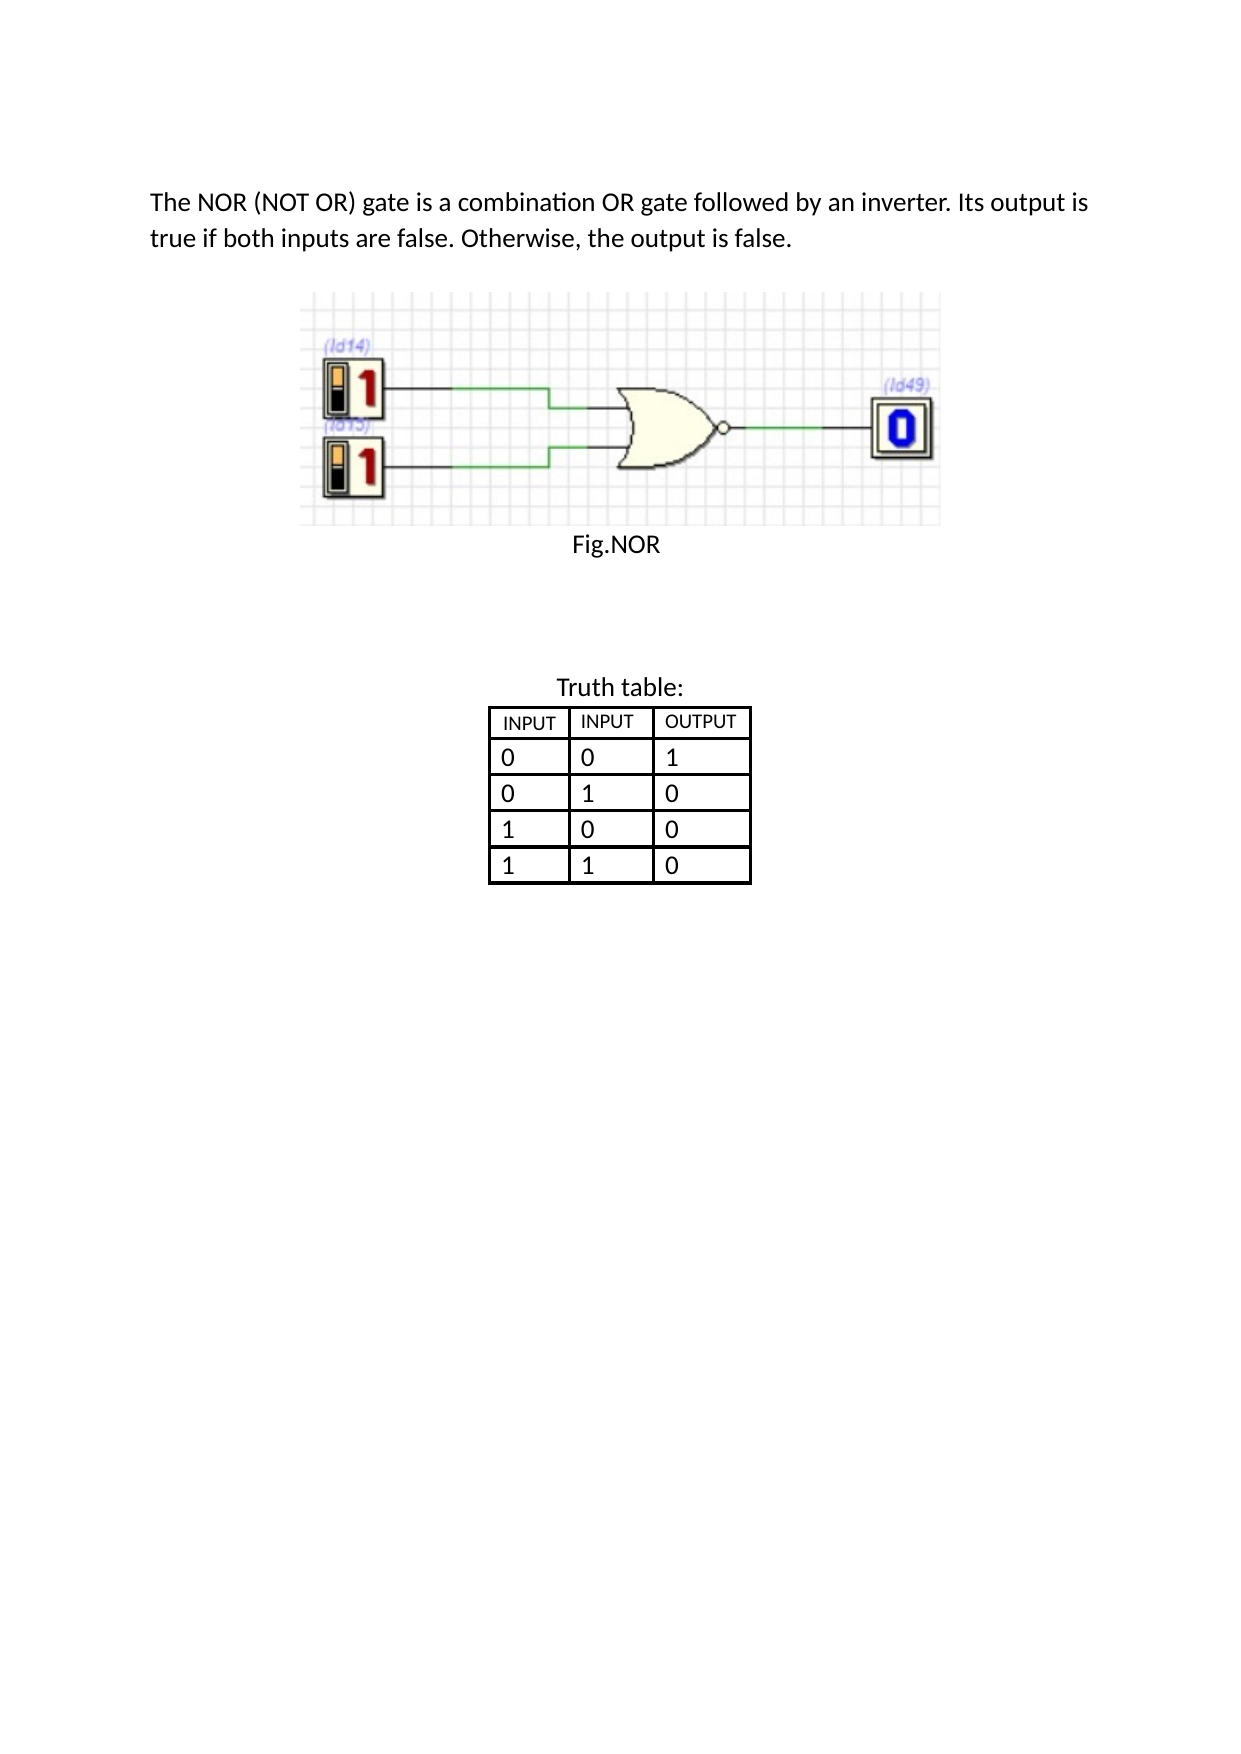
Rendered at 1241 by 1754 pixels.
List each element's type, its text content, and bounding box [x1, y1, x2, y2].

table_cell 0 [655, 812, 749, 845]
table_cell 0 [491, 740, 568, 773]
table_cell 1 [491, 849, 568, 881]
table_cell 0 [491, 776, 568, 809]
table_cell 1 [655, 740, 749, 773]
table_cell 0 [655, 849, 749, 881]
table_header INPUT [571, 709, 652, 737]
text Truth table: [150, 670, 1090, 703]
table_header OUTPUT [655, 709, 749, 737]
table_cell 0 [655, 776, 749, 809]
table_cell 0 [571, 812, 652, 845]
table_cell 1 [571, 849, 652, 881]
text Fig.NOR [150, 527, 1090, 561]
table_cell 0 [571, 740, 652, 773]
text The NOR (NOT OR) gate is a combination OR gate followed by an inverter. Its output is true if both inputs are false. Otherwise, the output is false. [150, 186, 1090, 254]
table_cell 1 [571, 776, 652, 809]
table_header INPUT [491, 709, 568, 737]
table_cell 1 [491, 812, 568, 845]
